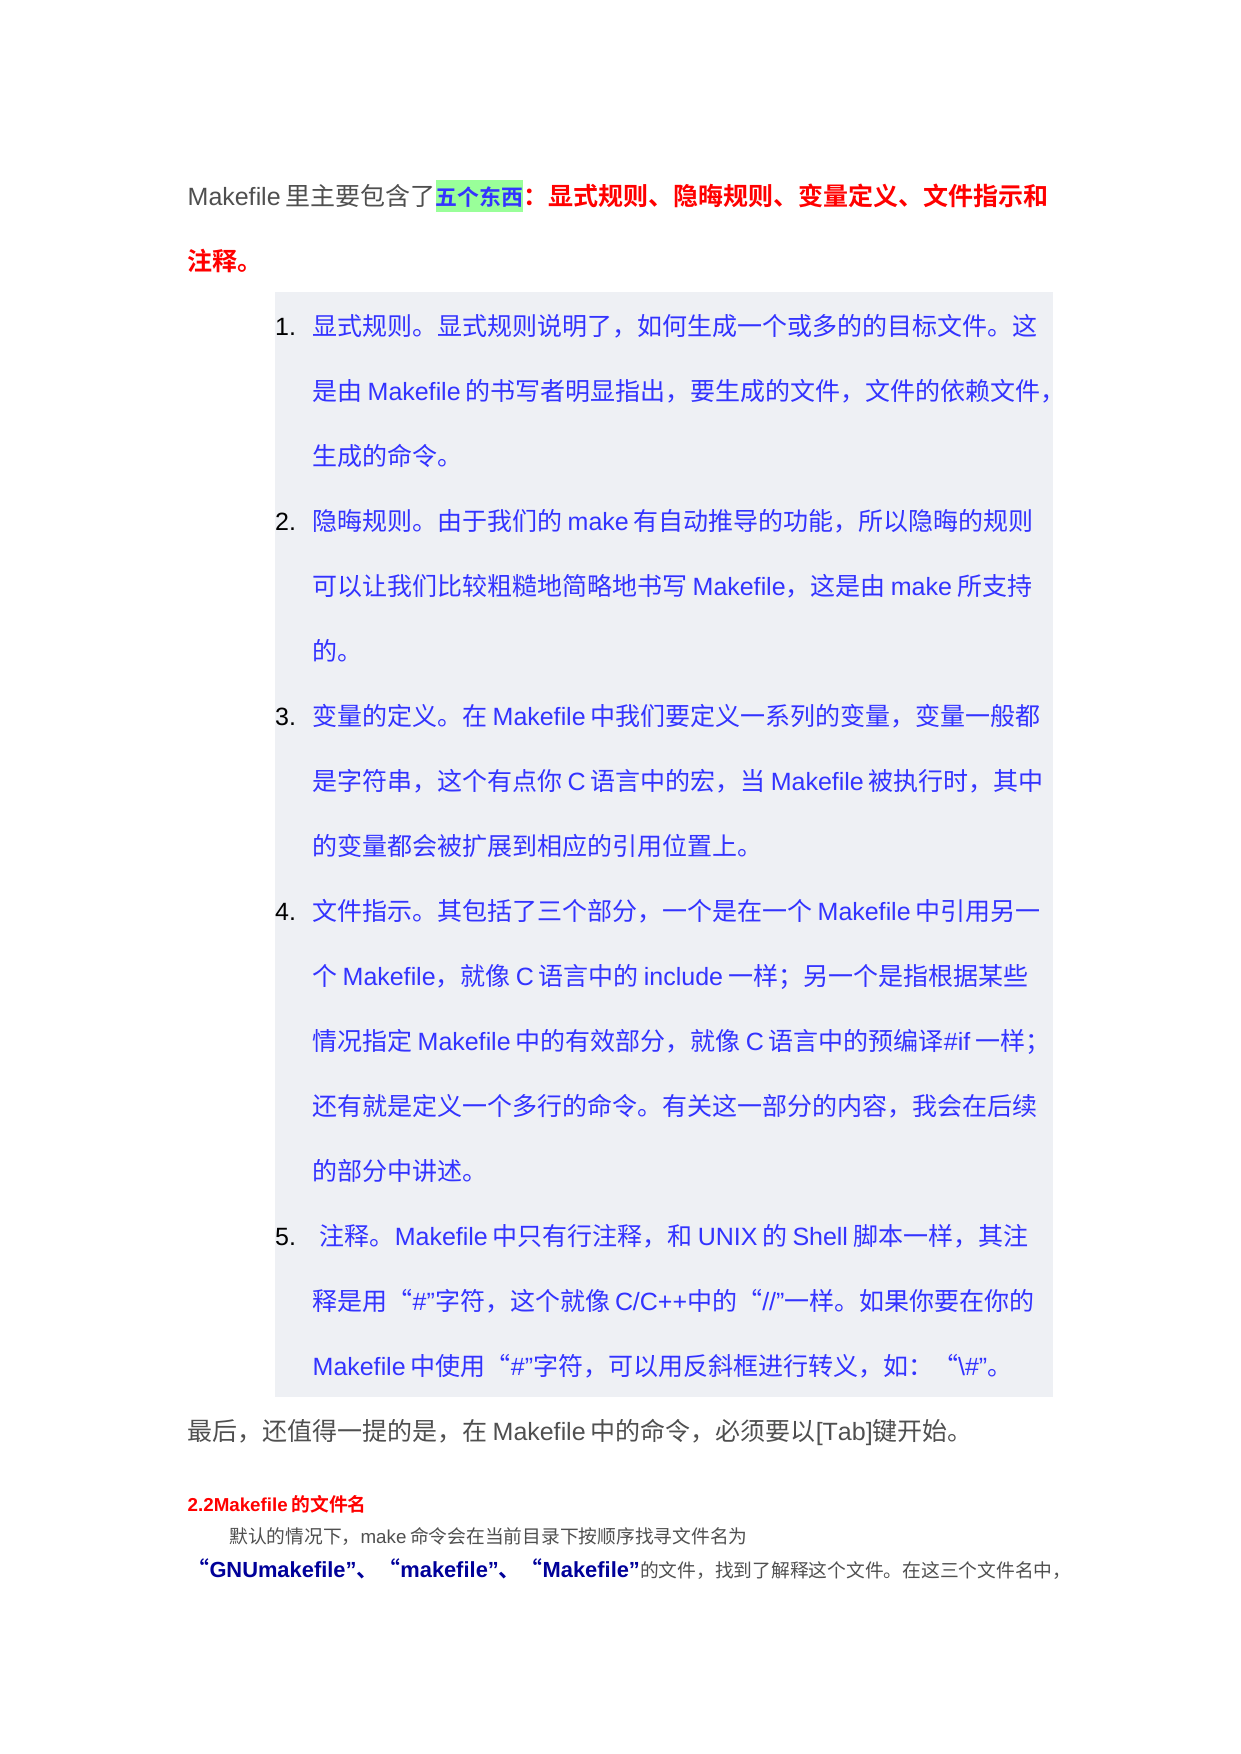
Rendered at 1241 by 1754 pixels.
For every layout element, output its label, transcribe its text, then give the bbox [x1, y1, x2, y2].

text 2.2Makefile的文件名 [187, 1487, 1053, 1519]
list 变量的定义。在Makefile中我们要定义一系列的变量，变量一般都是字符串，这个有点你C语言中的宏，当Makefile被执行时，其中的变量都会被扩展到相应的引用位置上。 [275, 682, 1053, 877]
text 最后，还值得一提的是，在Makefile中的命令，必须要以[Tab]键开始。 [187, 1397, 1053, 1462]
text Makefile里主要包含了五个东西：显式规则、隐晦规则、变量定义、文件指示和注释。 [187, 162, 1053, 292]
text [187, 1519, 1053, 1584]
list 注释。Makefile中只有行注释，和UNIX的Shell脚本一样，其注释是用“#”字符，这个就像C/C++中的“//”一样。如果你要在你的Makefile中使用“#”字符，可以用反斜框进行转义，如：“\#”。 [275, 1202, 1053, 1397]
list 文件指示。其包括了三个部分，一个是在一个Makefile中引用另一个Makefile，就像C语言中的include一样；另一个是指根据某些情况指定Makefile中的有效部分，就像C语言中的预编译#if一样；还有就是定义一个多行的命令。有关这一部分的内容，我会在后续的部分中讲述。 [275, 877, 1053, 1202]
list 显式规则。显式规则说明了，如何生成一个或多的的目标文件。这是由Makefile的书写者明显指出，要生成的文件，文件的依赖文件，生成的命令。 [275, 292, 1053, 487]
list 隐晦规则。由于我们的make有自动推导的功能，所以隐晦的规则可以让我们比较粗糙地简略地书写Makefile，这是由make所支持的。 [275, 487, 1053, 682]
